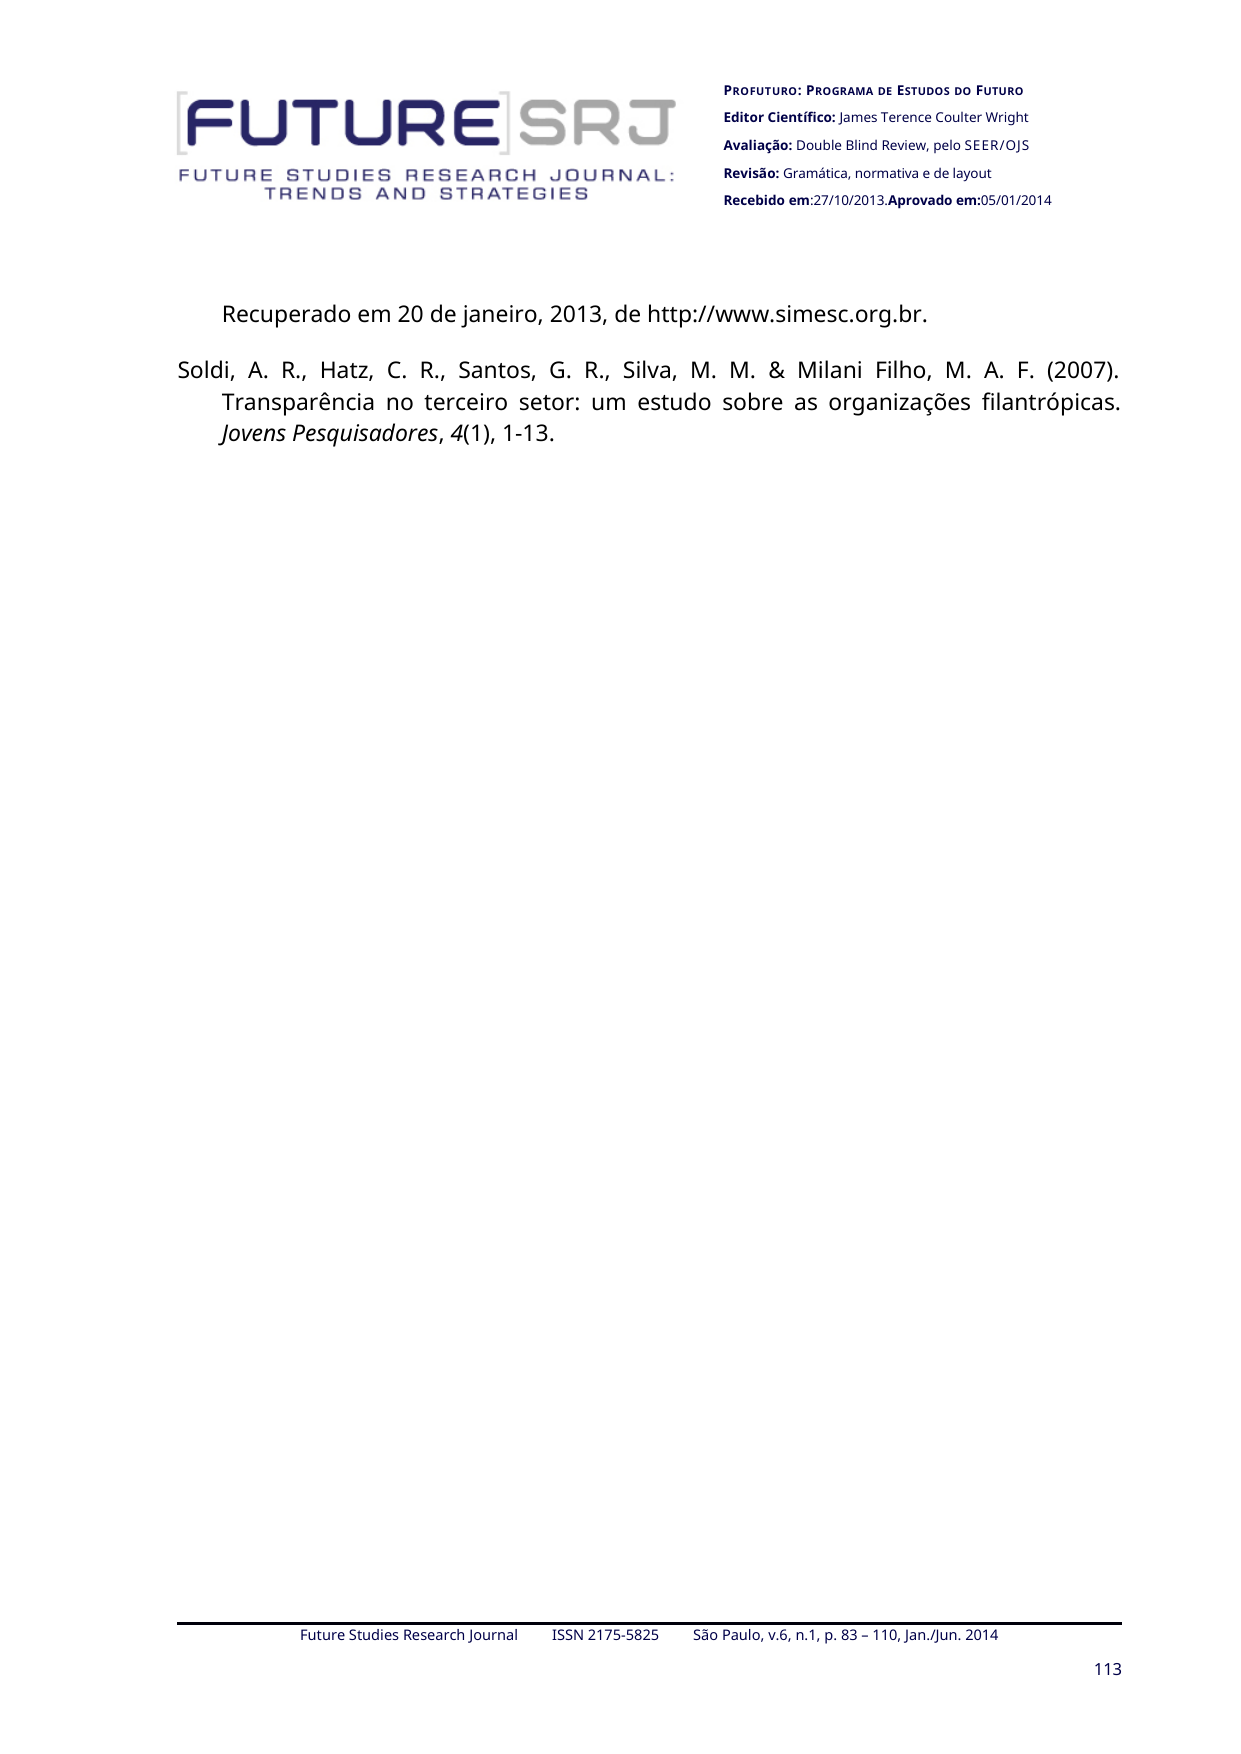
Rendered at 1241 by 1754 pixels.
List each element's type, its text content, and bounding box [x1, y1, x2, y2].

text Soldi, A. R., Hatz, C. R., Santos, G. R., Silva, M. M. & Milani Filho, M. A. F. (2007). Transparência no terceiro setor: um estudo sobre as organizações filantrópicas. Jovens Pesquisadores, 4(1), 1-13. [177, 354, 1122, 448]
picture [165, 89, 688, 202]
text Sindicato dos Médicos do Estado de Santa Catarina – Simesc. (2013). Tabela salarial. Recuperado em 20 de janeiro, 2013, de http://www.simesc.org.br. [177, 298, 1122, 329]
